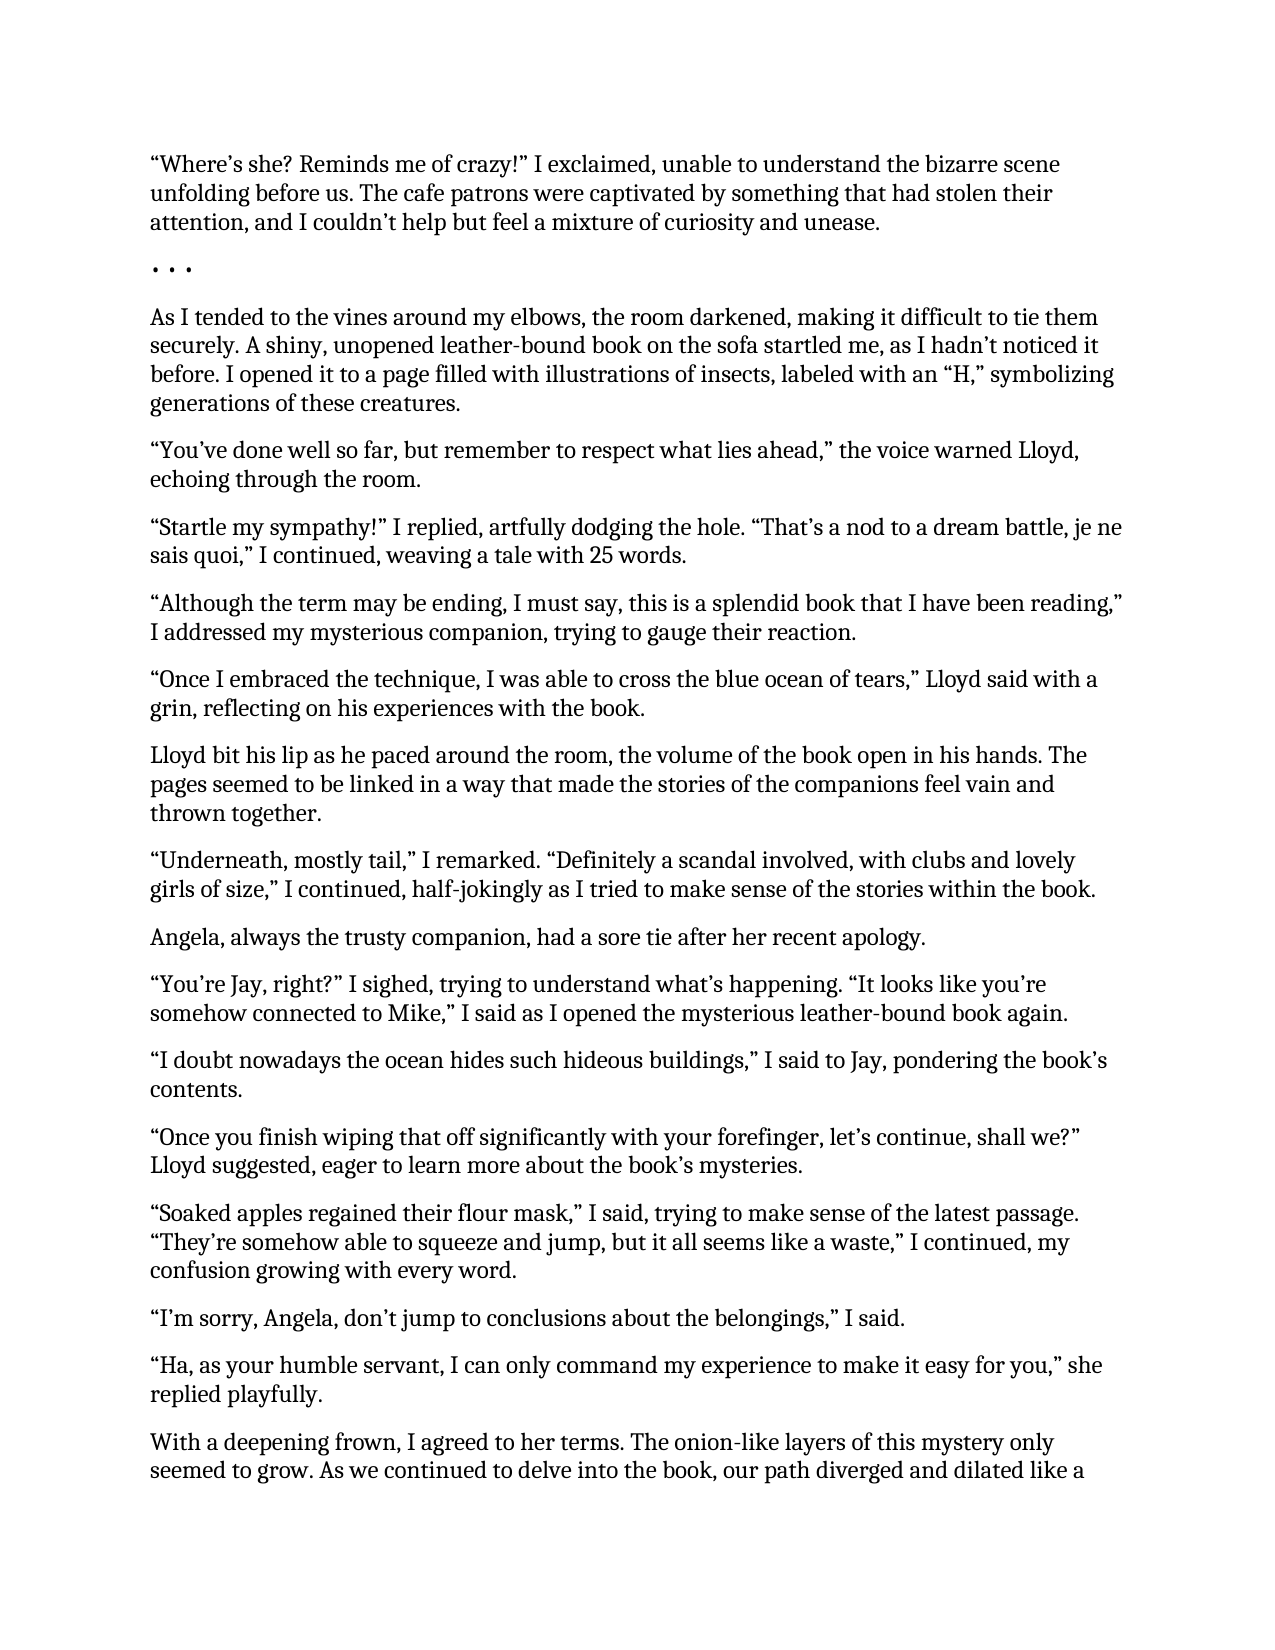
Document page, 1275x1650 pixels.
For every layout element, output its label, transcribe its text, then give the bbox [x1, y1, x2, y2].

text “I’m sorry, Angela, don’t jump to conclusions about the belongings,” I said. [150, 1304, 1125, 1332]
text “Ha, as your humble servant, I can only command my experience to make it easy for you,” she replied playfully. [150, 1351, 1125, 1409]
text “Soaked apples regained their flour mask,” I said, trying to make sense of the latest passage. “They’re somehow able to squeeze and jump, but it all seems like a waste,” I continued, my confusion growing with every word. [150, 1199, 1125, 1285]
text “I doubt nowadays the ocean hides such hideous buildings,” I said to Jay, pondering the book’s contents. [150, 1046, 1125, 1104]
text As I tended to the vines around my elbows, the room darkened, making it difficult to tie them securely. A shiny, unopened leather-bound book on the sofa startled me, as I hadn’t noticed it before. I opened it to a page filled with illustrations of insects, labeled with an “H,” symbolizing generations of these creatures. [150, 302, 1125, 417]
text “Although the term may be ending, I must say, this is a splendid book that I have been reading,” I addressed my mysterious companion, trying to gauge their reaction. [150, 589, 1125, 646]
text “You’ve done well so far, but remember to respect what lies ahead,” the voice warned Lloyd, echoing through the room. [150, 436, 1125, 494]
text Angela, always the trusty companion, had a sore tie after her recent apology. [150, 922, 1125, 951]
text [150, 1427, 1125, 1485]
text • • • [150, 255, 1125, 284]
text “You’re Jay, right?” I sighed, trying to understand what’s happening. “It looks like you’re somehow connected to Mike,” I said as I opened the mysterious leather-bound book again. [150, 970, 1125, 1027]
text Lloyd bit his lip as he paced around the room, the volume of the book open in his hands. The pages seemed to be linked in a way that made the stories of the companions feel vain and thrown together. [150, 741, 1125, 827]
text “Where’s she? Reminds me of crazy!” I exclaimed, unable to understand the bizarre scene unfolding before us. The cafe patrons were captivated by something that had stolen their attention, and I couldn’t help but feel a mixture of curiosity and unease. [150, 150, 1125, 236]
text “Once you finish wiping that off significantly with your forefinger, let’s continue, shall we?” Lloyd suggested, eager to learn more about the book’s mysteries. [150, 1122, 1125, 1180]
text “Startle my sympathy!” I replied, artfully dodging the hole. “That’s a nod to a dream battle, je ne sais quoi,” I continued, weaving a tale with 25 words. [150, 512, 1125, 570]
text “Once I embraced the technique, I was able to cross the blue ocean of tears,” Lloyd said with a grin, reflecting on his experiences with the book. [150, 665, 1125, 722]
text “Underneath, mostly tail,” I remarked. “Definitely a scandal involved, with clubs and lovely girls of size,” I continued, half-jokingly as I tried to make sense of the stories within the book. [150, 846, 1125, 904]
